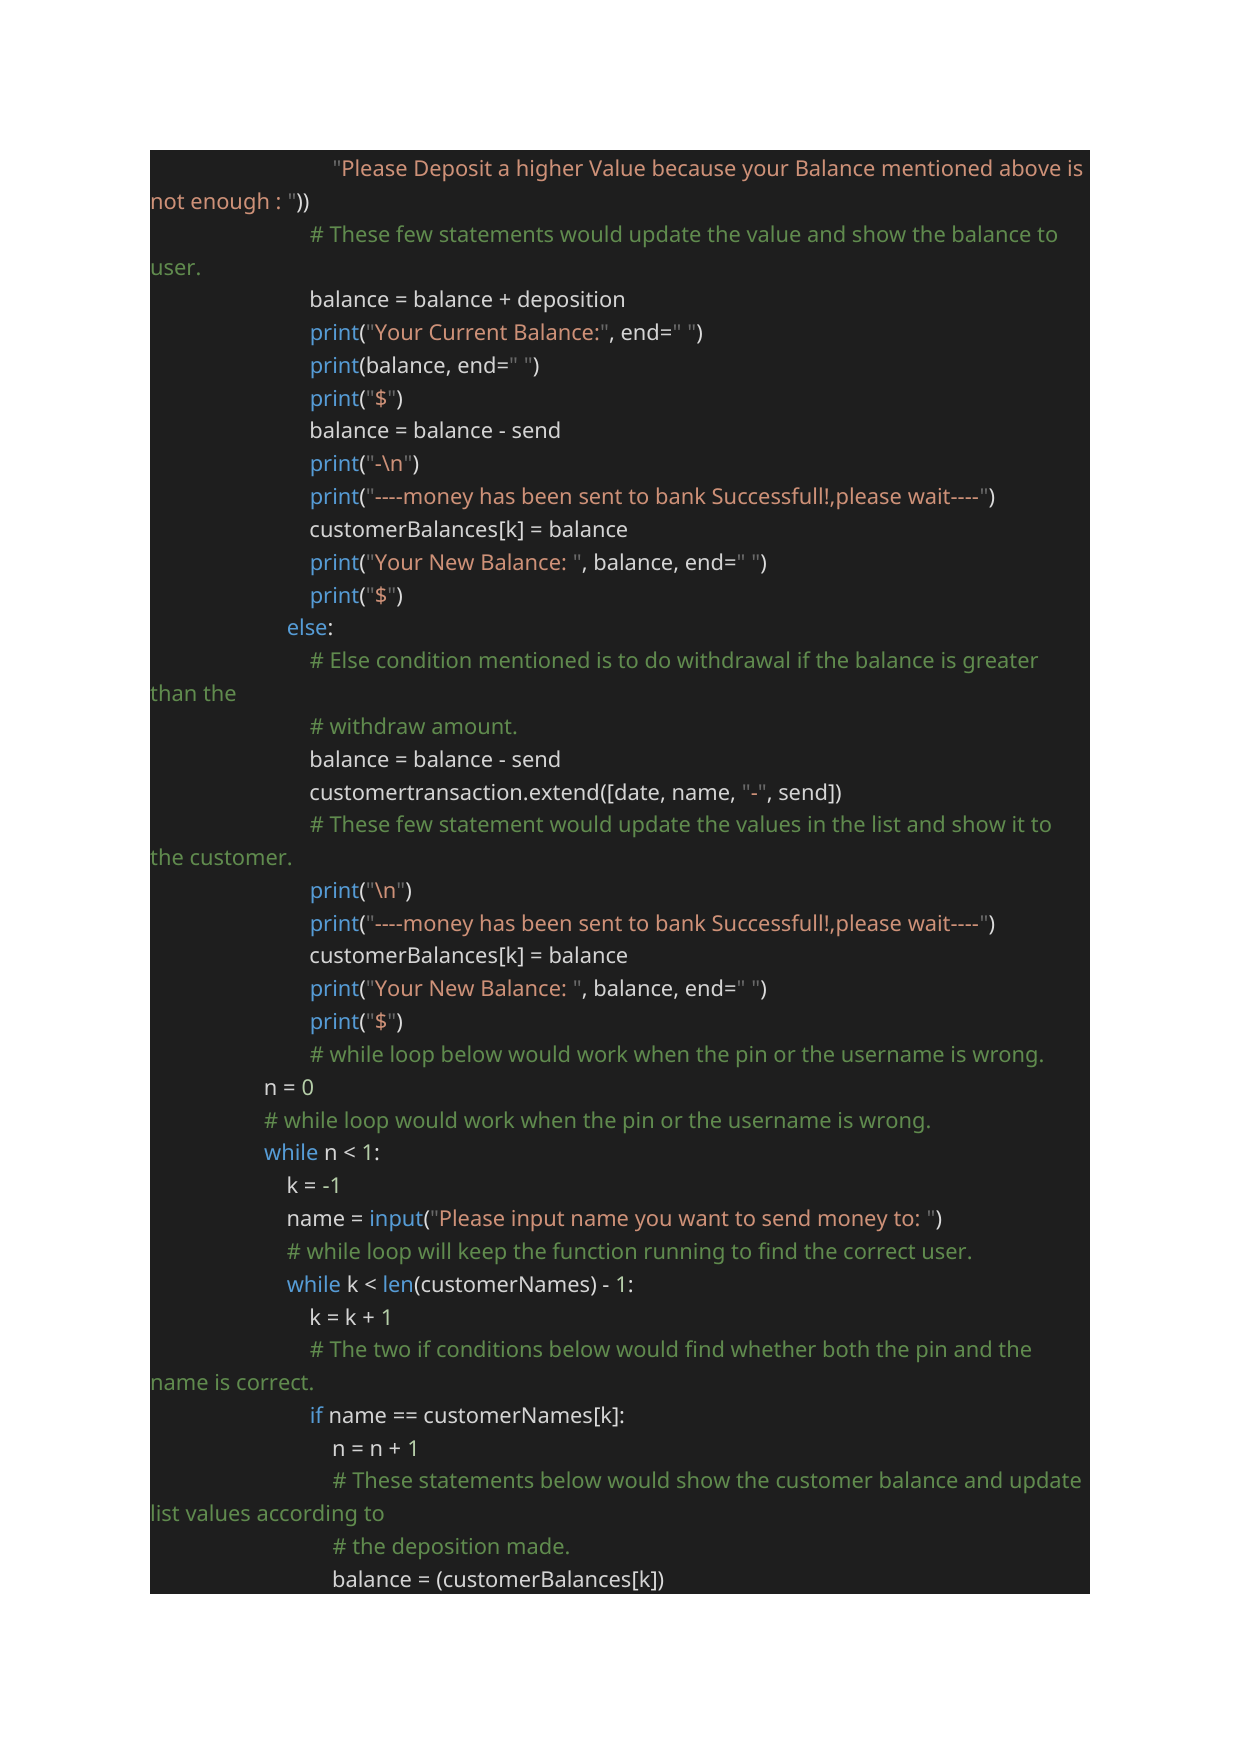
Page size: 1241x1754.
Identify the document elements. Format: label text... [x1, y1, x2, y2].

text print("Your New Balance: ", balance, end=" ") [150, 970, 1090, 1003]
text if name == customerNames[k]: [150, 1397, 1090, 1430]
text # These few statement would update the values in the list and show it to the customer. [150, 806, 1090, 872]
text print("Your New Balance: ", balance, end=" ") [150, 544, 1090, 577]
text # the deposition made. [150, 1528, 1090, 1561]
text balance = balance + deposition [150, 281, 1090, 314]
text k = -1 [150, 1167, 1090, 1200]
text else: [150, 609, 1090, 642]
text print("-\n") [150, 445, 1090, 478]
text # withdraw amount. [150, 708, 1090, 741]
text while n < 1: [150, 1134, 1090, 1167]
text balance = (customerBalances[k]) [150, 1561, 1090, 1594]
text customerBalances[k] = balance [150, 937, 1090, 970]
text print("$") [150, 577, 1090, 609]
text # These few statements would update the value and show the balance to user. [150, 216, 1090, 281]
text # while loop below would work when the pin or the username is wrong. [150, 1036, 1090, 1069]
text print("----money has been sent to bank Successfull!,please wait----") [150, 905, 1090, 937]
text # Else condition mentioned is to do withdrawal if the balance is greater than the [150, 642, 1090, 708]
text customertransaction.extend([date, name, "-", send]) [150, 773, 1090, 806]
text print("----money has been sent to bank Successfull!,please wait----") [150, 478, 1090, 511]
text print("$") [150, 1003, 1090, 1036]
text print("$") [150, 380, 1090, 412]
text balance = balance - send [150, 412, 1090, 445]
text while k < len(customerNames) - 1: [150, 1266, 1090, 1298]
text print("Your Current Balance:", end=" ") [150, 314, 1090, 347]
text # These statements below would show the customer balance and update list values according to [150, 1462, 1090, 1528]
text customerBalances[k] = balance [150, 511, 1090, 544]
text n = n + 1 [150, 1430, 1090, 1462]
text n = 0 [150, 1069, 1090, 1102]
text k = k + 1 [150, 1298, 1090, 1331]
text # The two if conditions below would find whether both the pin and the name is correct. [150, 1331, 1090, 1397]
text balance = balance - send [150, 741, 1090, 773]
text # while loop would work when the pin or the username is wrong. [150, 1102, 1090, 1134]
text print(balance, end=" ") [150, 347, 1090, 380]
text # while loop will keep the function running to find the correct user. [150, 1233, 1090, 1266]
text print("\n") [150, 872, 1090, 905]
text name = input("Please input name you want to send money to: ") [150, 1200, 1090, 1233]
text "Please Deposit a higher Value because your Balance mentioned above is not enough : ")) [150, 150, 1090, 216]
